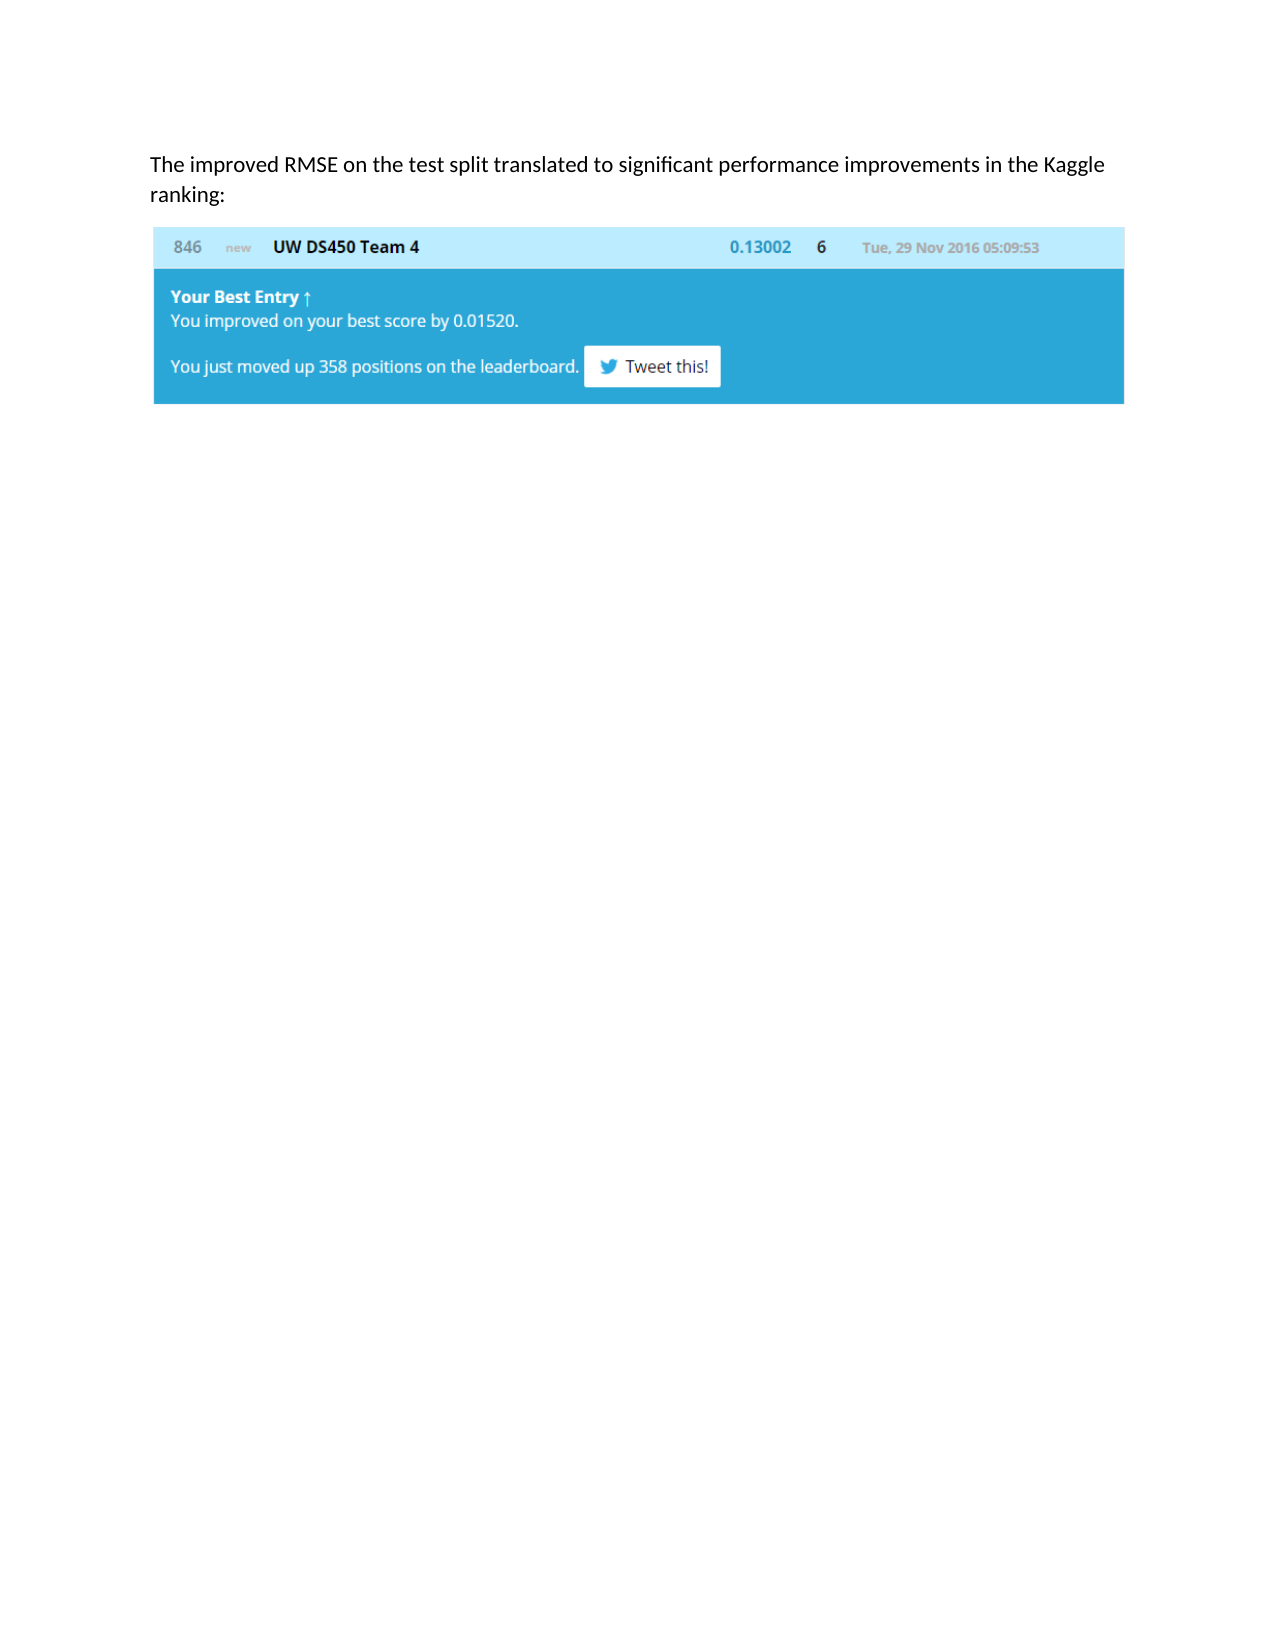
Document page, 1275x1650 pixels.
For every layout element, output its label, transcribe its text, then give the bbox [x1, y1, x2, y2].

text The improved RMSE on the test split translated to significant performance improvements in the Kaggle ranking: [150, 150, 1125, 208]
picture [150, 227, 1125, 405]
